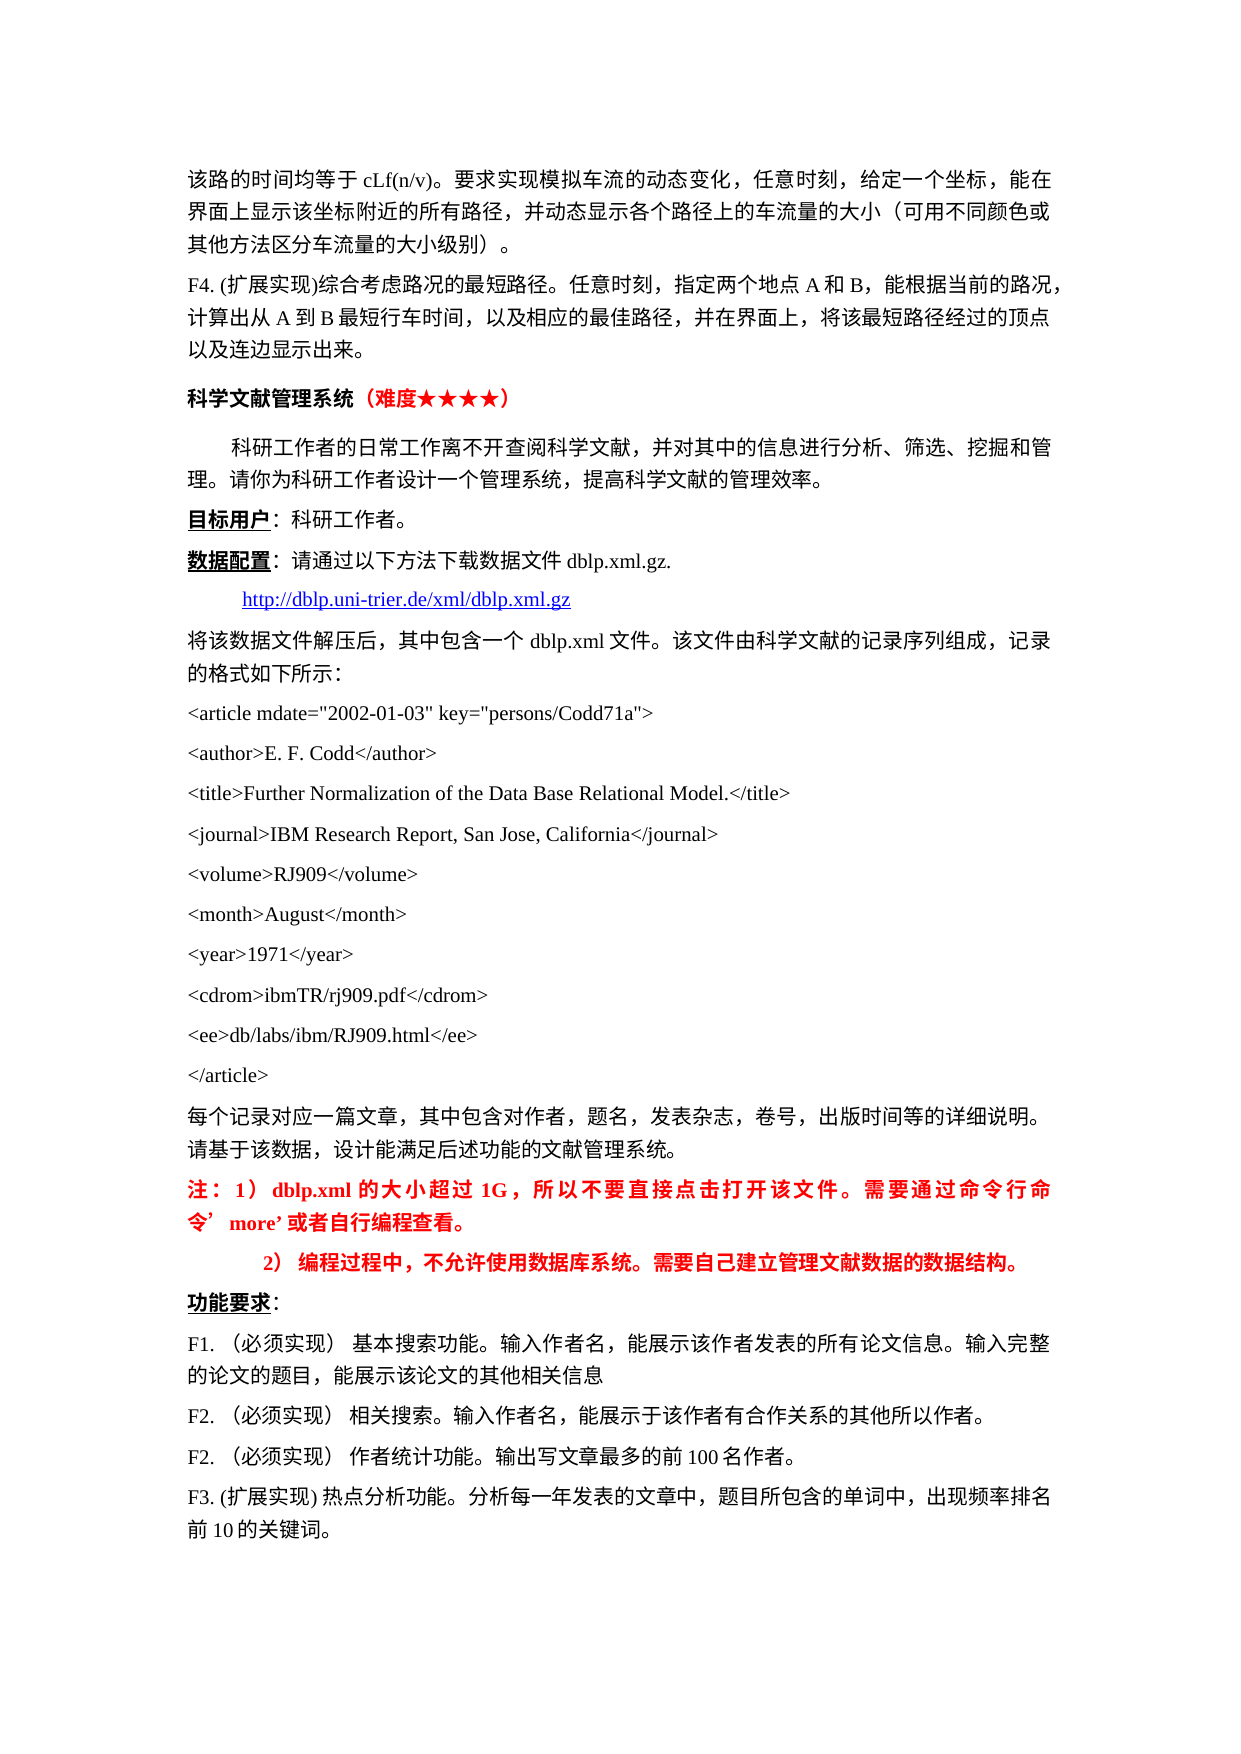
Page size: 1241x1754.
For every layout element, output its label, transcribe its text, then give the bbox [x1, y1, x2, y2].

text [187, 162, 1053, 259]
text http://dblp.uni-trier.de/xml/dblp.xml.gz [187, 583, 1053, 616]
text 目标用户：科研工作者。 [187, 503, 1053, 535]
text F2. （必须实现） 作者统计功能。输出写文章最多的前100名作者。 [187, 1439, 1053, 1471]
text 功能要求： [187, 1285, 1053, 1318]
text <author>E. F. Codd</author> [187, 737, 1053, 769]
text 2） 编程过程中，不允许使用数据库系统。需要自己建立管理文献数据的数据结构。 [187, 1245, 1053, 1278]
text 科研工作者的日常工作离不开查阅科学文献，并对其中的信息进行分析、筛选、挖掘和管理。请你为科研工作者设计一个管理系统，提高科学文献的管理效率。 [187, 430, 1053, 495]
text </article> [187, 1059, 1053, 1092]
text F2. （必须实现） 相关搜索。输入作者名，能展示于该作者有合作关系的其他所以作者。 [187, 1398, 1053, 1431]
text <year>1971</year> [187, 938, 1053, 971]
text <journal>IBM Research Report, San Jose, California</journal> [187, 817, 1053, 850]
text 每个记录对应一篇文章，其中包含对作者，题名，发表杂志，卷号，出版时间等的详细说明。请基于该数据，设计能满足后述功能的文献管理系统。 [187, 1099, 1053, 1164]
text <month>August</month> [187, 898, 1053, 930]
text F1. （必须实现） 基本搜索功能。输入作者名，能展示该作者发表的所有论文信息。输入完整的论文的题目，能展示该论文的其他相关信息 [187, 1326, 1053, 1391]
text 数据配置：请通过以下方法下载数据文件dblp.xml.gz. [187, 543, 1053, 575]
text <title>Further Normalization of the Data Base Relational Model.</title> [187, 777, 1053, 809]
text <article mdate="2002-01-03" key="persons/Codd71a"> [187, 696, 1053, 729]
text 科学文献管理系统（难度★★★★） [187, 381, 1053, 413]
text <ee>db/labs/ibm/RJ909.html</ee> [187, 1019, 1053, 1051]
text F3. (扩展实现) 热点分析功能。分析每一年发表的文章中，题目所包含的单词中，出现频率排名前10的关键词。 [187, 1479, 1053, 1544]
text F4. (扩展实现)综合考虑路况的最短路径。任意时刻，指定两个地点A和B，能根据当前的路况，计算出从A到B最短行车时间，以及相应的最佳路径，并在界面上，将该最短路径经过的顶点以及连边显示出来。 [187, 267, 1053, 365]
text <cdrom>ibmTR/rj909.pdf</cdrom> [187, 978, 1053, 1011]
text 注：1）dblp.xml的大小超过1G，所以不要直接点击打开该文件。需要通过命令行命令’more’ 或者自行编程查看。 [187, 1172, 1053, 1237]
text <volume>RJ909</volume> [187, 858, 1053, 890]
text 将该数据文件解压后，其中包含一个dblp.xml文件。该文件由科学文献的记录序列组成，记录的格式如下所示： [187, 623, 1053, 688]
